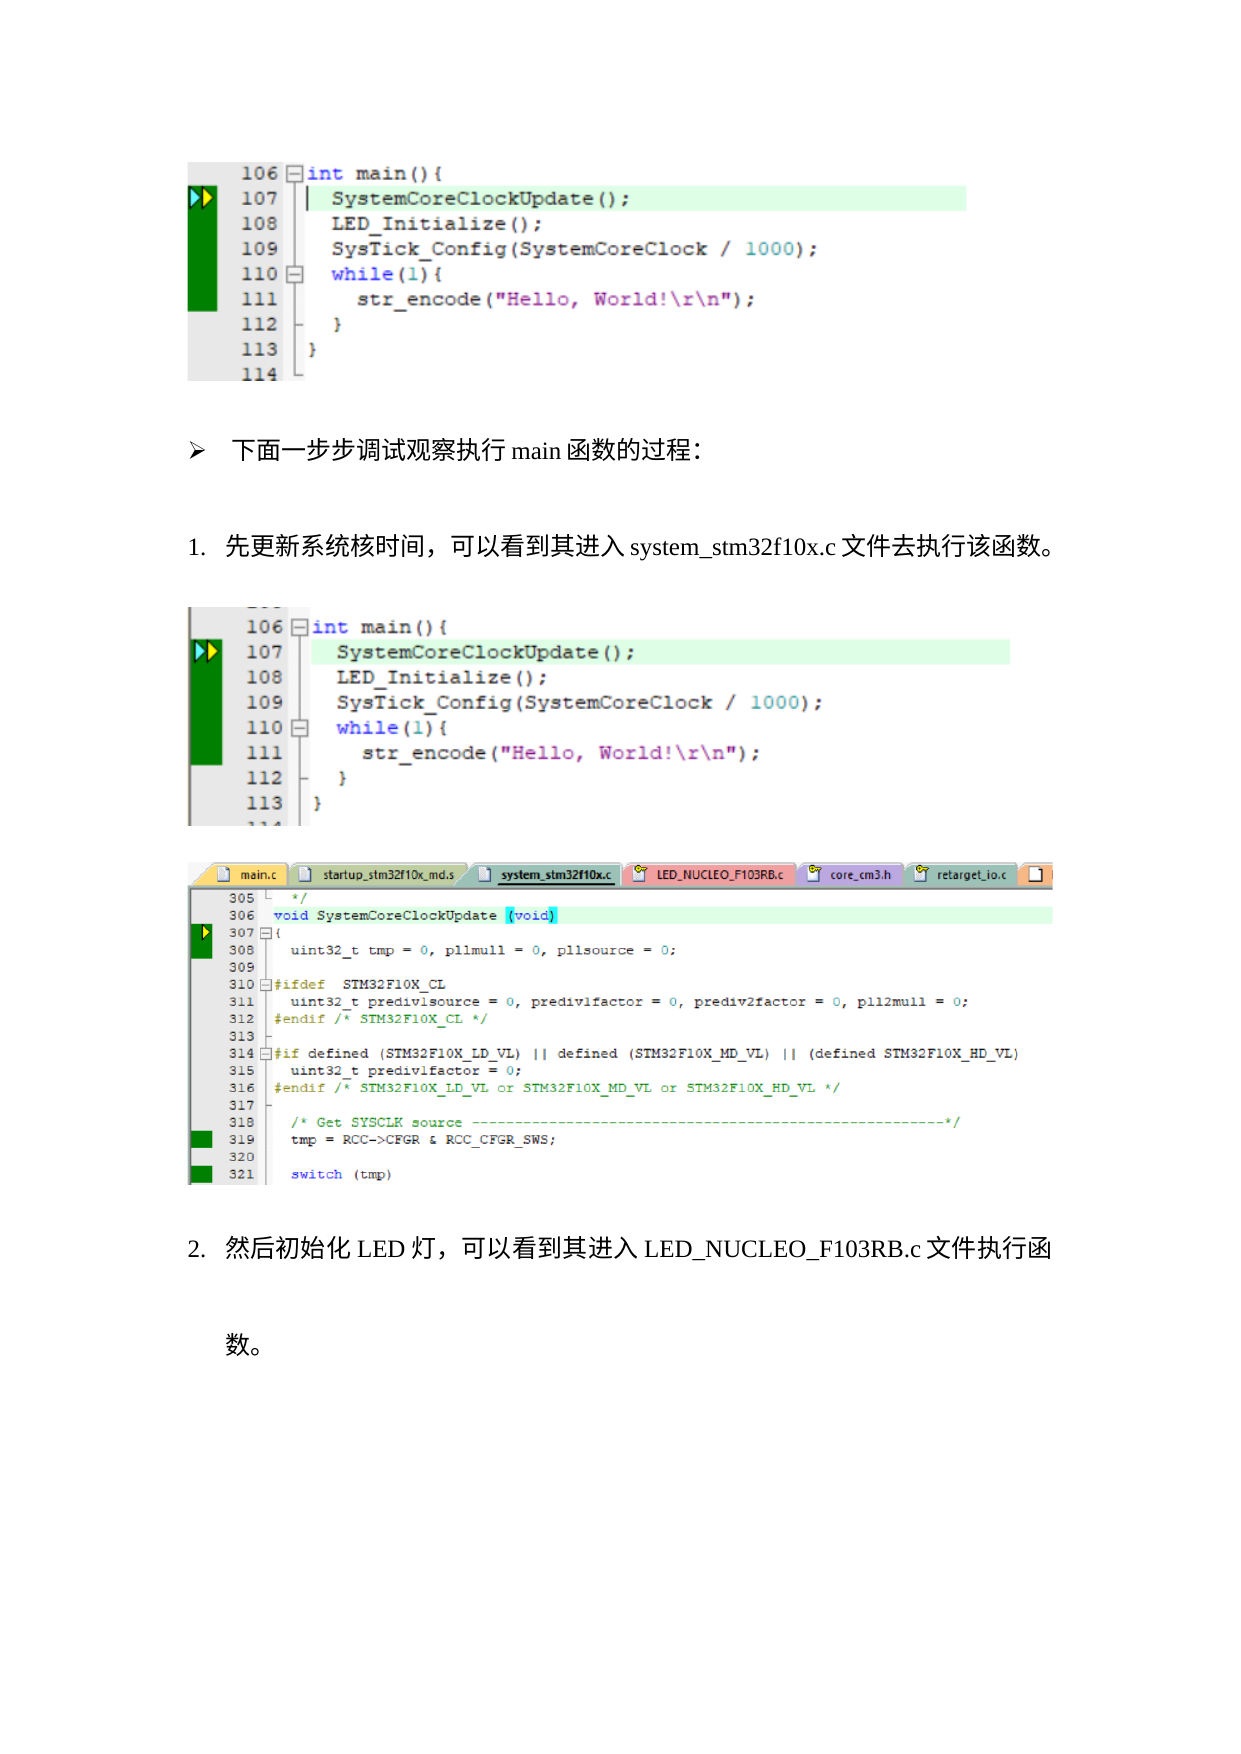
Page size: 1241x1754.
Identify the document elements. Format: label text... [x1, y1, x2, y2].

list 先更新系统核时间，可以看到其进入system_stm32f10x.c文件去执行该函数。 [187, 512, 1053, 577]
picture [187, 162, 967, 381]
picture [187, 607, 1011, 826]
list 下面一步步调试观察执行main函数的过程： [187, 416, 1053, 481]
picture [187, 862, 1053, 1185]
list 然后初始化LED灯，可以看到其进入LED_NUCLEO_F103RB.c文件执行函数。 [187, 1214, 1053, 1376]
